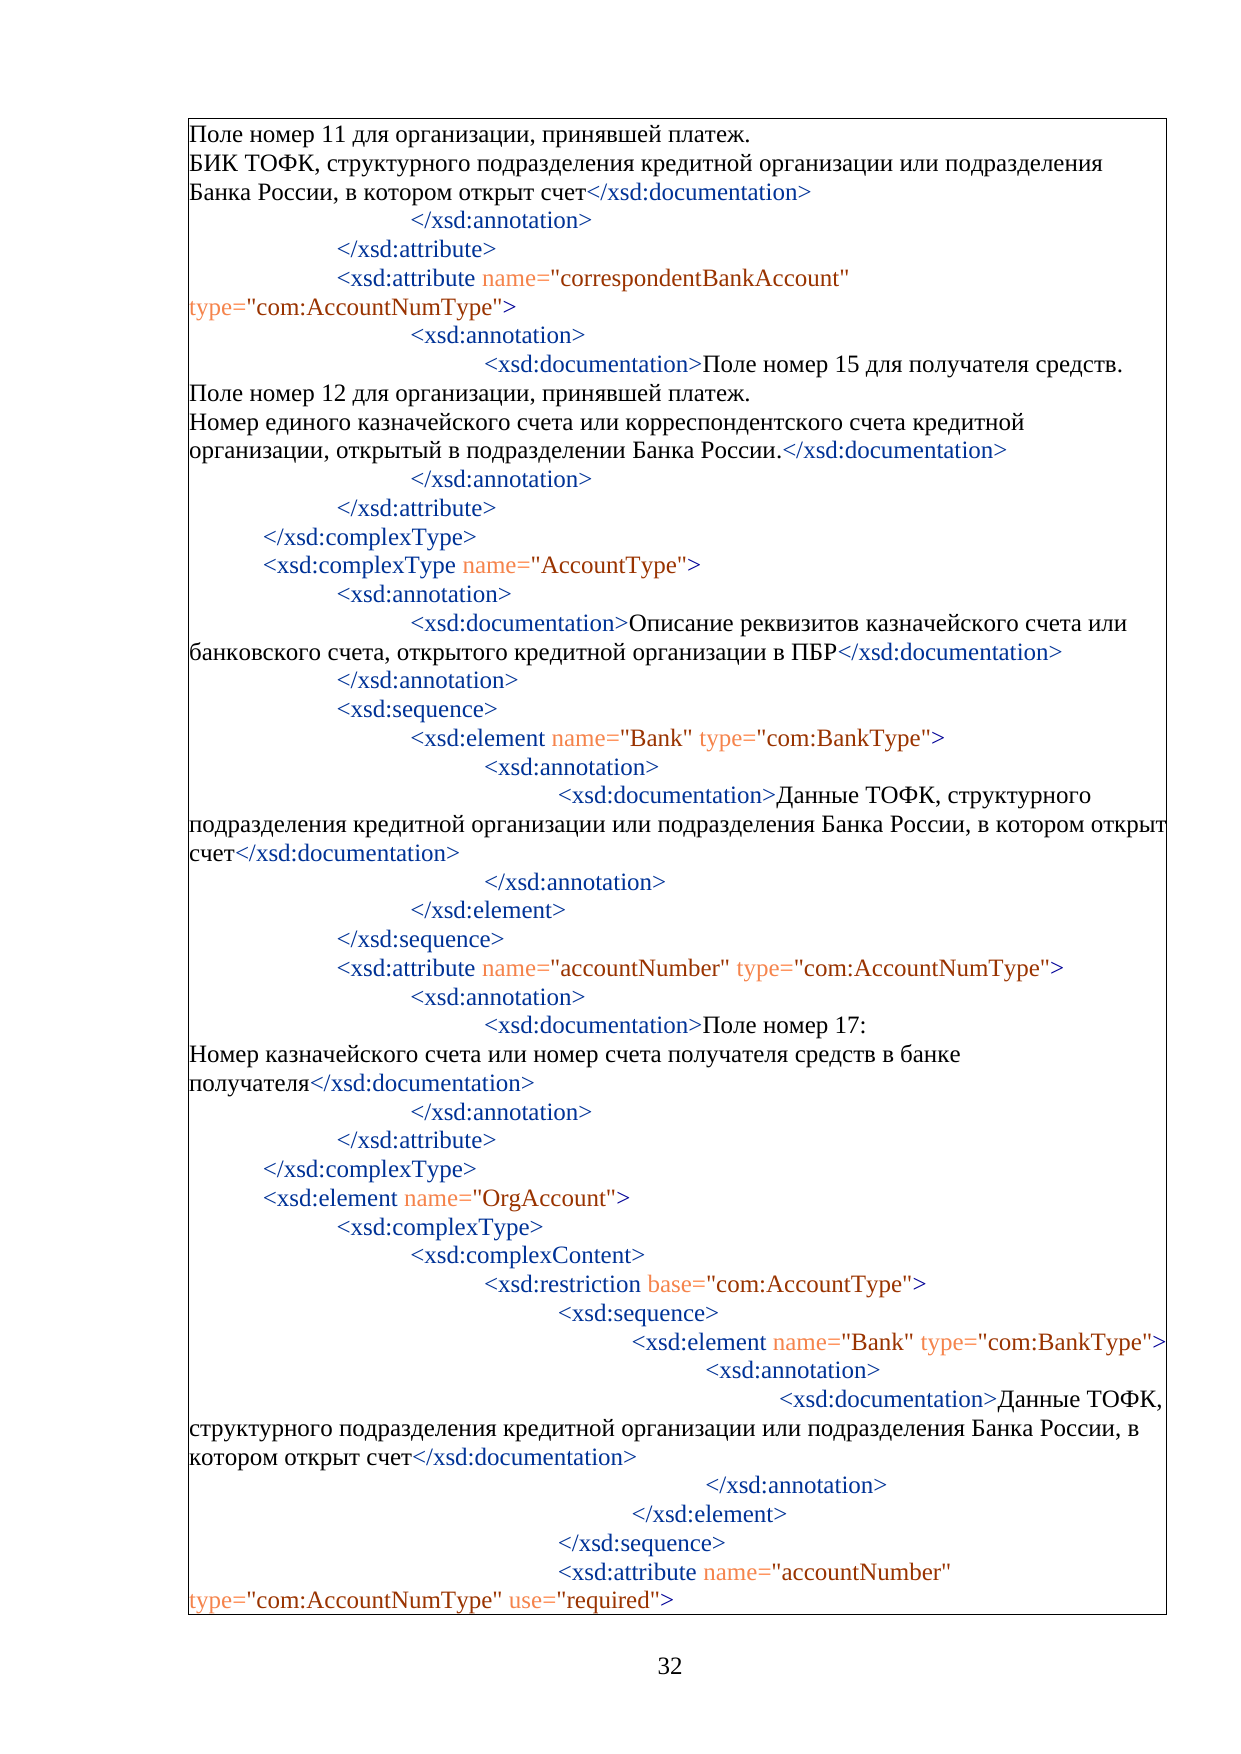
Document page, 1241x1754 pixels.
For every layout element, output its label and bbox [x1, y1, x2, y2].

table_header [189, 119, 1166, 1614]
